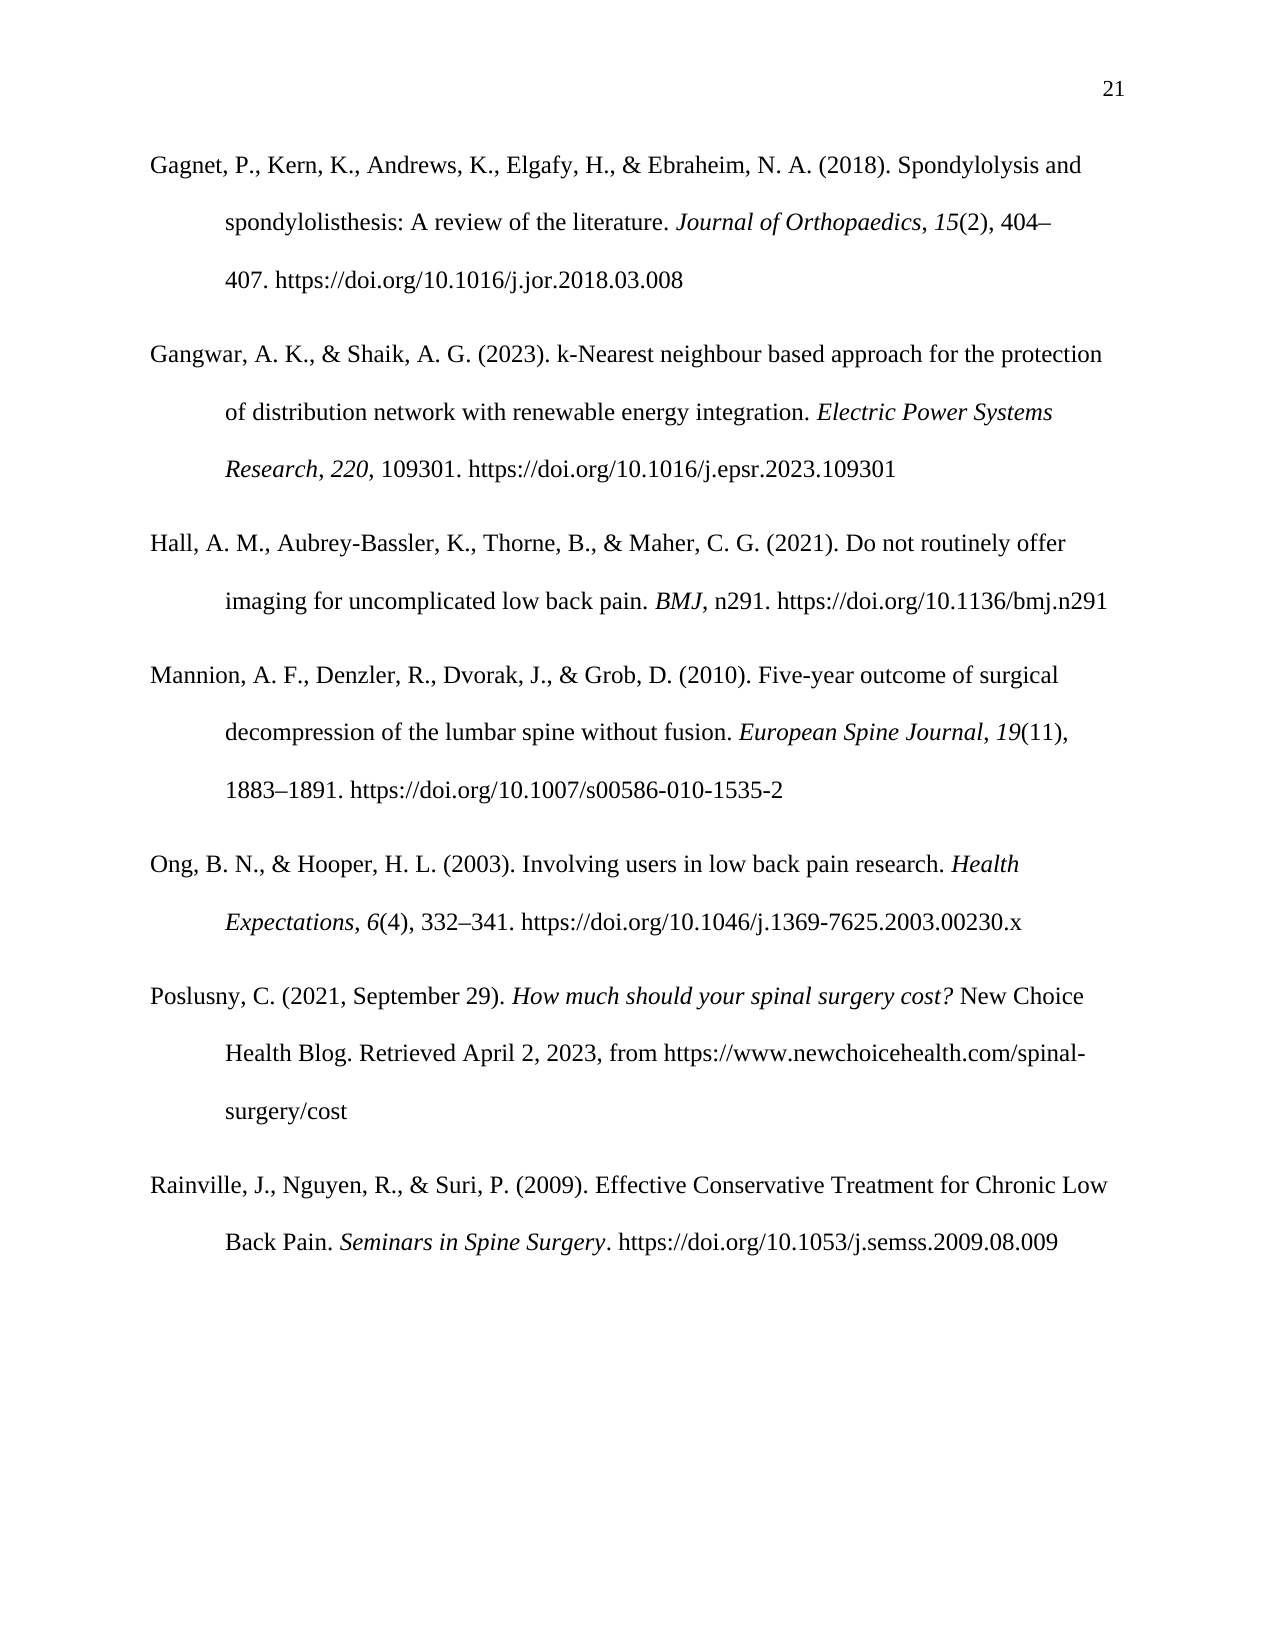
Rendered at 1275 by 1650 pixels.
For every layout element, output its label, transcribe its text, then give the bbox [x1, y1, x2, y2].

text Gangwar, A. K., & Shaik, A. G. (2023). k-Nearest neighbour based approach for the protection of distribution network with renewable energy integration. Electric Power Systems Research, 220, 109301. https://doi.org/10.1016/j.epsr.2023.109301 [150, 339, 1125, 483]
text Rainville, J., Nguyen, R., & Suri, P. (2009). Effective Conservative Treatment for Chronic Low Back Pain. Seminars in Spine Surgery. https://doi.org/10.1053/j.semss.2009.08.009 [150, 1170, 1125, 1256]
text Hall, A. M., Aubrey-Bassler, K., Thorne, B., & Maher, C. G. (2021). Do not routinely offer imaging for uncomplicated low back pain. BMJ, n291. https://doi.org/10.1136/bmj.n291 [150, 528, 1125, 614]
text Mannion, A. F., Denzler, R., Dvorak, J., & Grob, D. (2010). Five-year outcome of surgical decompression of the lumbar spine without fusion. European Spine Journal, 19(11), 1883–1891. https://doi.org/10.1007/s00586-010-1535-2 [150, 660, 1125, 804]
text Ong, B. N., & Hooper, H. L. (2003). Involving users in low back pain research. Health Expectations, 6(4), 332–341. https://doi.org/10.1046/j.1369-7625.2003.00230.x [150, 849, 1125, 935]
text Poslusny, C. (2021, September 29). How much should your spinal surgery cost? New Choice Health Blog. Retrieved April 2, 2023, from https://www.newchoicehealth.com/spinal-surgery/cost [150, 981, 1125, 1124]
text Gagnet, P., Kern, K., Andrews, K., Elgafy, H., & Ebraheim, N. A. (2018). Spondylolysis and spondylolisthesis: A review of the literature. Journal of Orthopaedics, 15(2), 404–407. https://doi.org/10.1016/j.jor.2018.03.008 [150, 150, 1125, 294]
